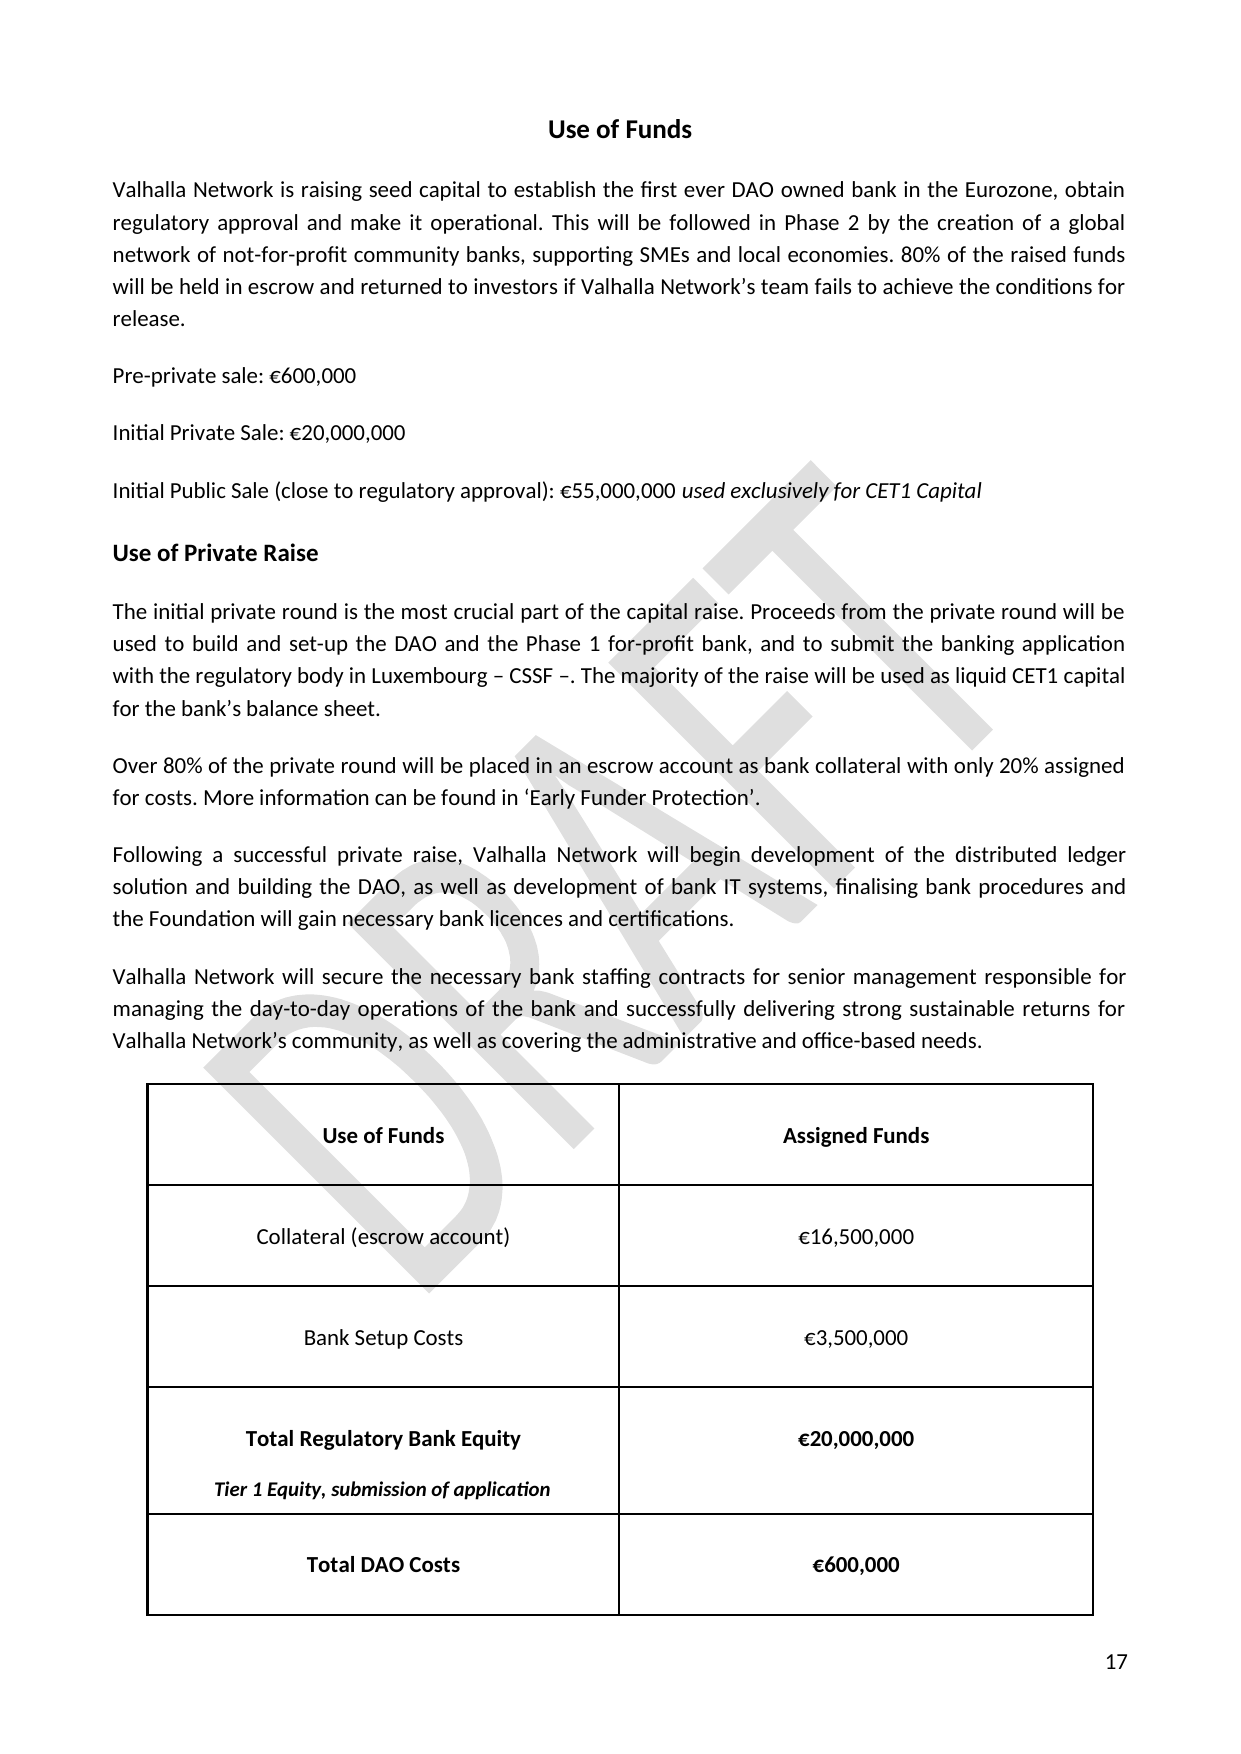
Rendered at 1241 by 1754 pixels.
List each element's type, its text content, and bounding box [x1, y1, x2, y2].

text Initial Public Sale (close to regulatory approval): €55,000,000 used exclusively for CET1 Capital [112, 476, 1128, 504]
table_header Assigned Funds [620, 1085, 1092, 1184]
subtitle Use of Private Raise [112, 537, 1128, 568]
table_header Use of Funds [149, 1085, 618, 1184]
text Pre-private sale: €600,000 [112, 361, 1128, 389]
text Valhalla Network will secure the necessary bank staffing contracts for senior management responsible for managing the day-to-day operations of the bank and successfully delivering strong sustainable returns for Valhalla Network’s community, as well as covering the administrative and office-based needs. [112, 962, 1128, 1054]
table_cell €20,000,000 [620, 1388, 1092, 1512]
table_cell €3,500,000 [620, 1287, 1092, 1386]
table_cell Total Regulatory Bank Equity Tier 1 Equity, submission of application [149, 1388, 618, 1512]
text Valhalla Network is raising seed capital to establish the first ever DAO owned bank in the Eurozone, obtain regulatory approval and make it operational. This will be followed in Phase 2 by the creation of a global network of not-for-profit community banks, supporting SMEs and local economies. 80% of the raised funds will be held in escrow and returned to investors if Valhalla Network’s team fails to achieve the conditions for release. [112, 175, 1128, 332]
text Initial Private Sale: €20,000,000 [112, 418, 1128, 447]
subtitle Use of Funds [112, 112, 1128, 146]
table_cell €600,000 [620, 1515, 1092, 1613]
text The initial private round is the most crucial part of the capital raise. Proceeds from the private round will be used to build and set-up the DAO and the Phase 1 for-profit bank, and to submit the banking application with the regulatory body in Luxembourg – CSSF –. The majority of the raise will be used as liquid CET1 capital for the bank’s balance sheet. [112, 597, 1128, 722]
text Over 80% of the private round will be placed in an escrow account as bank collateral with only 20% assigned for costs. More information can be found in ‘Early Funder Protection’. [112, 751, 1128, 811]
text Following a successful private raise, Valhalla Network will begin development of the distributed ledger solution and building the DAO, as well as development of bank IT systems, finalising bank procedures and the Foundation will gain necessary bank licences and certifications. [112, 840, 1128, 933]
table_cell Bank Setup Costs [149, 1287, 618, 1386]
table_cell Collateral (escrow account) [149, 1186, 618, 1285]
table_cell Total DAO Costs [149, 1515, 618, 1613]
table_cell €16,500,000 [620, 1186, 1092, 1285]
